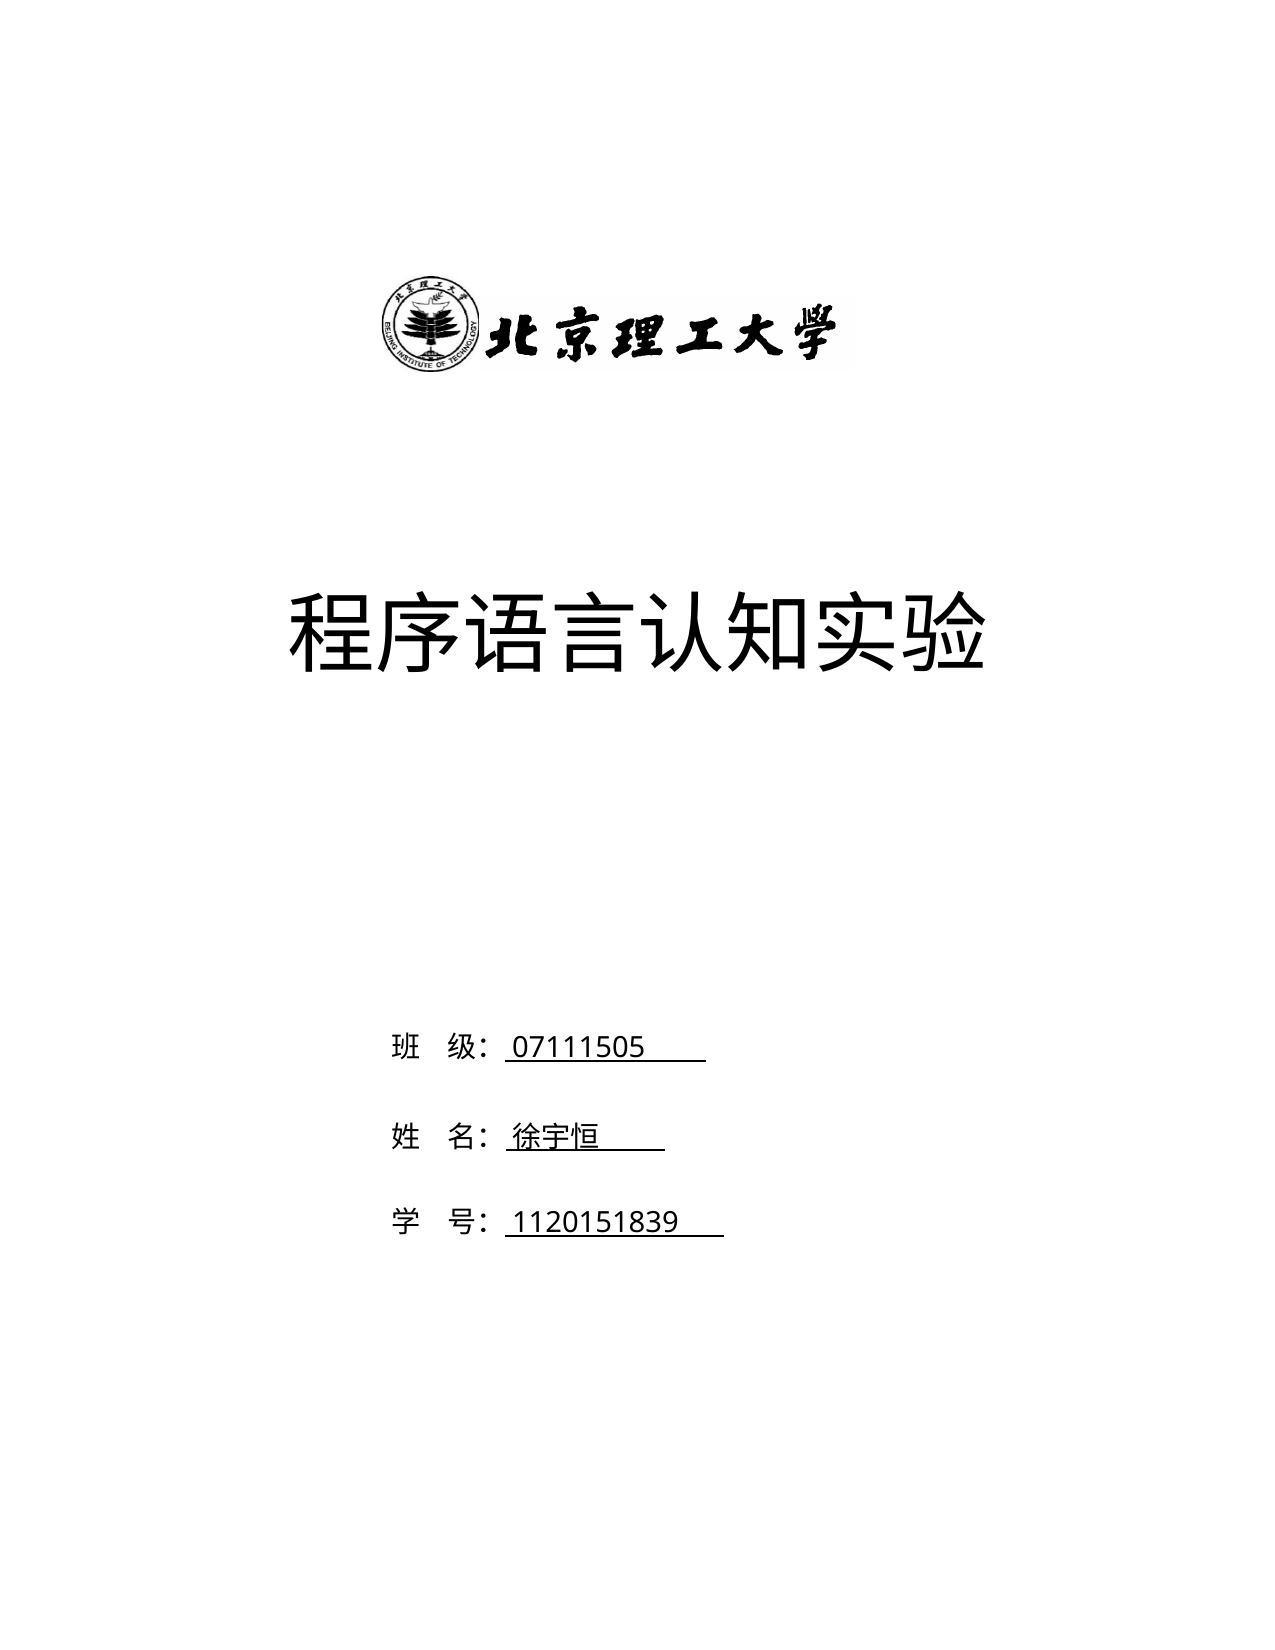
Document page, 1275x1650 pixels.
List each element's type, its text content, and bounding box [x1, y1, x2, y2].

text 班 级： 07111505 [187, 999, 1087, 1072]
text 程序语言认知实验 [187, 564, 1087, 691]
text 学 号： 1120151839 [187, 1174, 1087, 1247]
picture [381, 276, 854, 372]
text 姓 名： 徐宇恒 [187, 1089, 1087, 1162]
